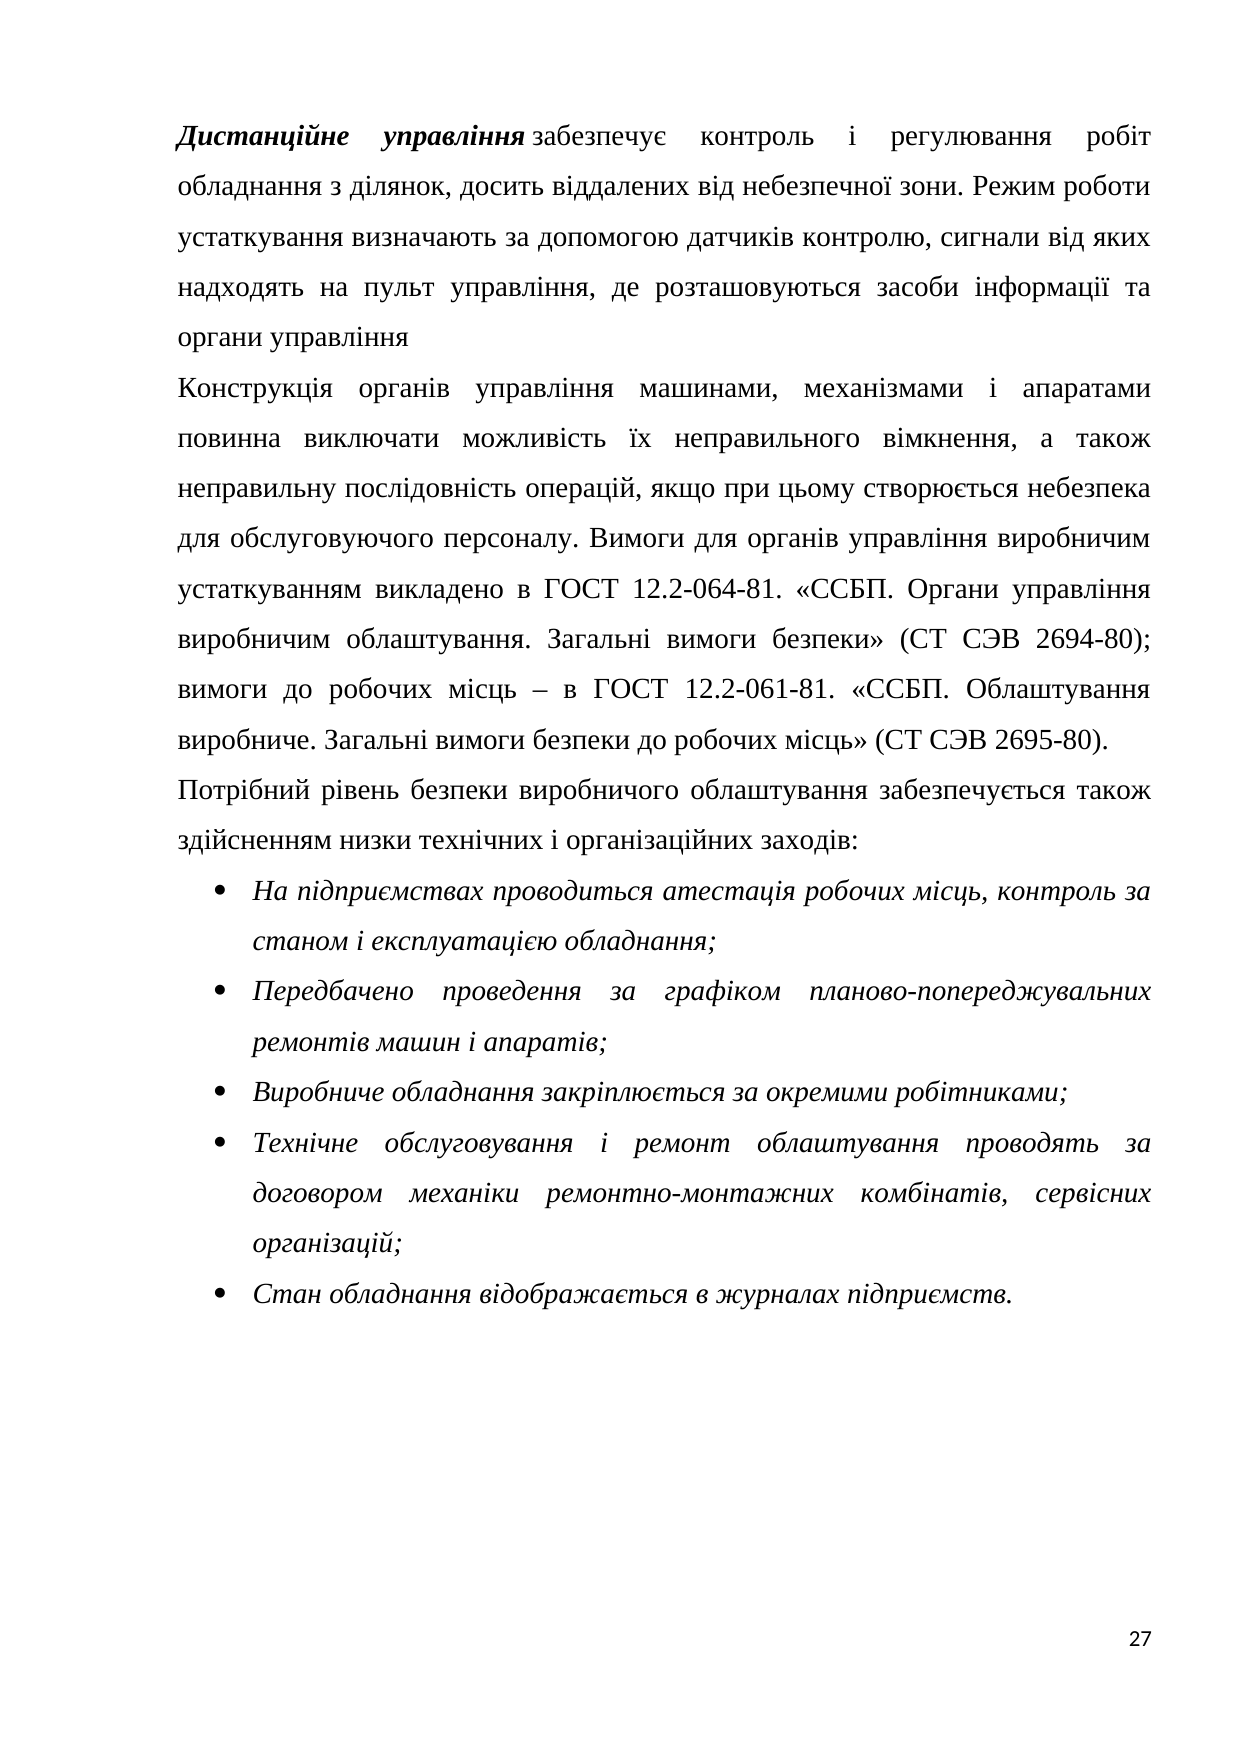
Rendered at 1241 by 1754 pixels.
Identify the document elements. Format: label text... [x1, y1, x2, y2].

list На підприємствах проводиться атестація робочих місць, контроль за станом і експлуатацією обладнання; [215, 873, 1152, 957]
text Дистанційне управління забезпечує контроль і регулювання робіт обладнання з ділянок, досить віддалених від небезпечної зони. Режим роботи устаткування визначають за допомогою датчиків контролю, сигнали від яких надходять на пульт управління, де розташовуються засоби інформації та органи управління [177, 118, 1152, 353]
list Стан обладнання відображається в журналах підприємств. [215, 1276, 1152, 1309]
text Конструкція органів управління машинами, механізмами і апаратами повинна виключати можливість їх неправильного вімкнення, а також неправильну послідовність операцій, якщо при цьому створюється небезпека для обслуговуючого персоналу. Вимоги для органів управління виробничим устаткуванням викладено в ГОСТ 12.2-064-81. «ССБП. Органи управління виробничим облаштування. Загальні вимоги безпеки» (СТ СЭВ 2694-80); вимоги до робочих місць – в ГОСТ 12.2-061-81. «ССБП. Облаштування виробниче. Загальні вимоги безпеки до робочих місць» (СТ СЭВ 2695-80). [177, 370, 1152, 755]
list Технічне обслуговування і ремонт облаштування проводять за договором механіки ремонтно-монтажних комбінатів, сервісних організацій; [215, 1125, 1152, 1259]
text Потрібний рівень безпеки виробничого облаштування забезпечується також здійсненням низки технічних і організаційних заходів: [177, 772, 1152, 856]
list Передбачено проведення за графіком планово-попереджувальних ремонтів машин і апаратів; [215, 973, 1152, 1057]
list Виробниче обладнання закріплюється за окремими робітниками; [215, 1074, 1152, 1108]
